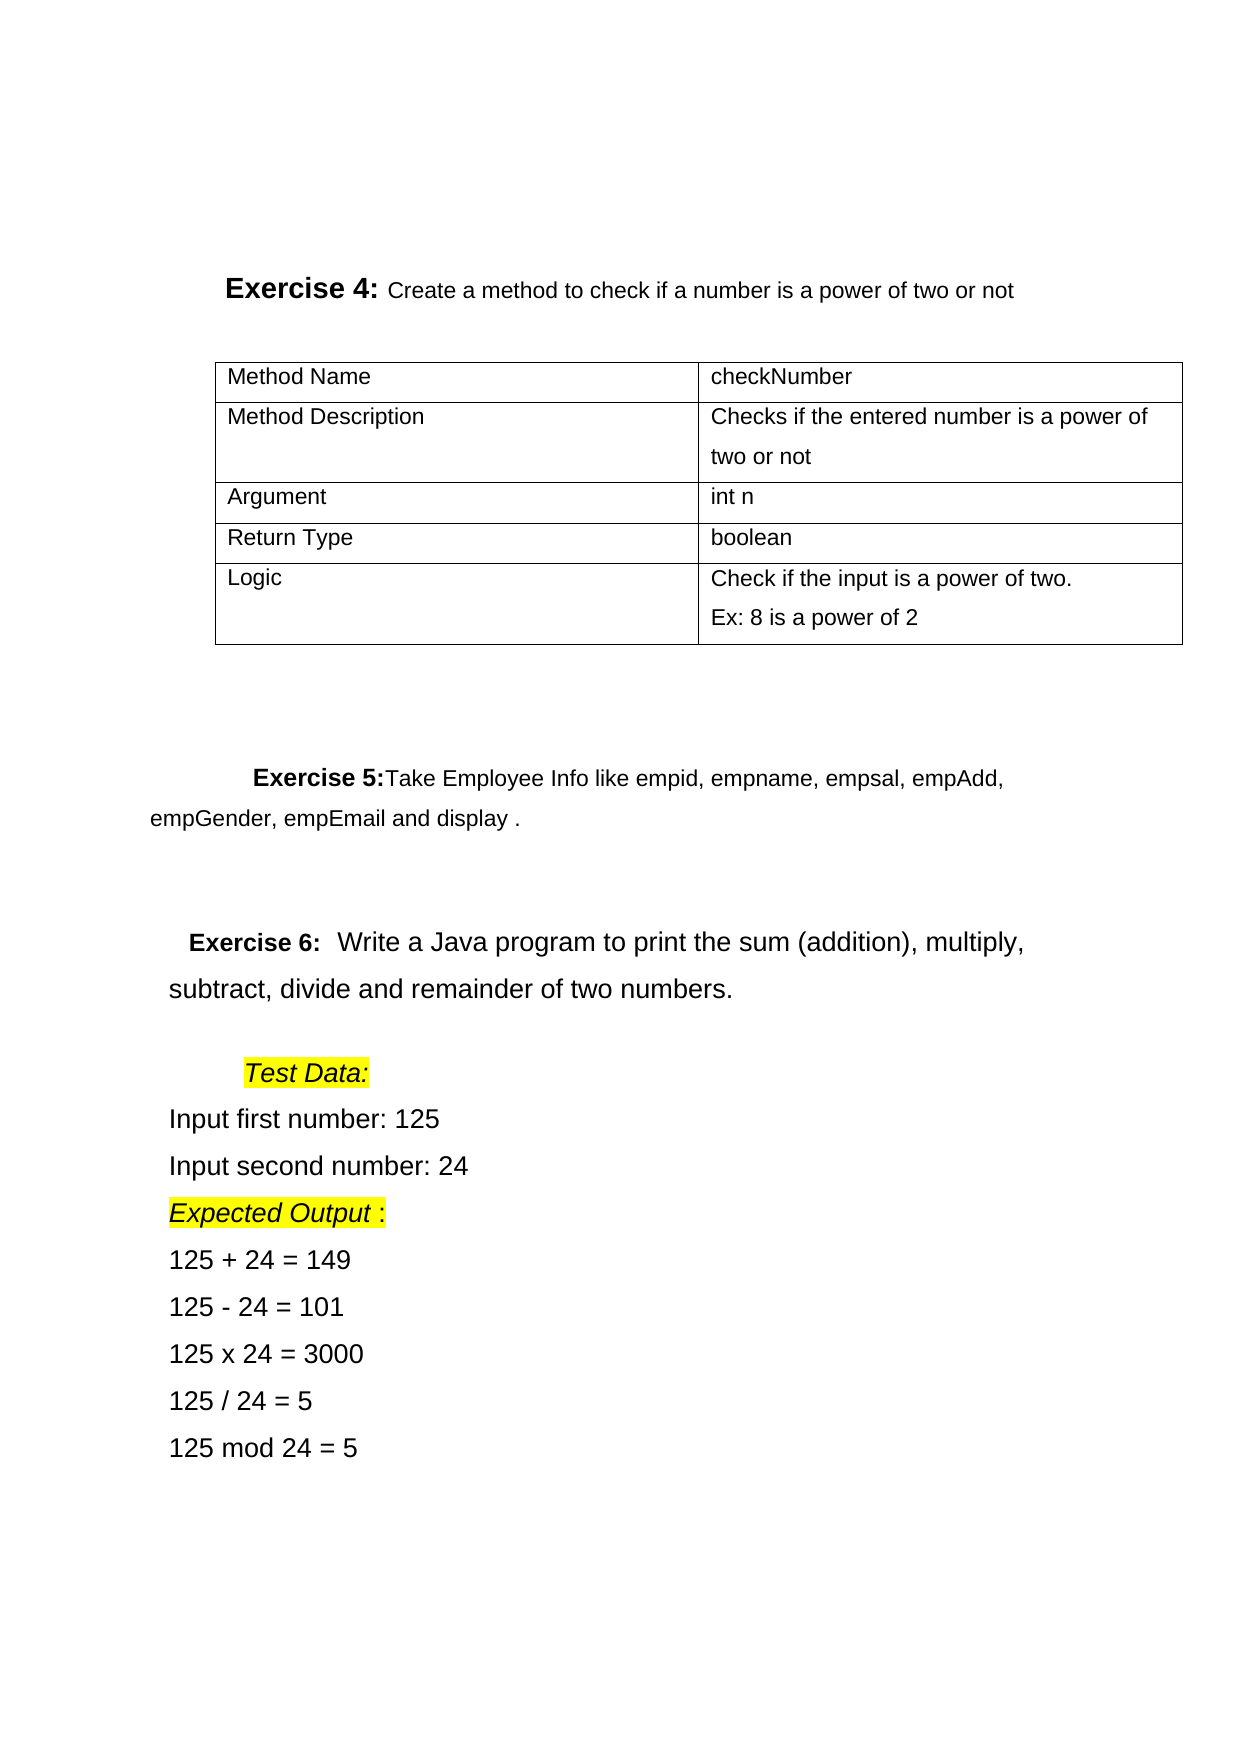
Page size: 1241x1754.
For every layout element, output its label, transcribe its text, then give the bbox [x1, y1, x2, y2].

subtitle Exercise 4: Create a method to check if a number is a power of two or not [225, 271, 1090, 305]
text Exercise 6: Write a Java program to print the sum (addition), multiply, subtract, divide and remainder of two numbers. [169, 923, 1090, 1043]
table_cell Return Type [216, 524, 698, 563]
table_cell int n [699, 483, 1182, 523]
table_cell Method Description [216, 403, 698, 482]
table_cell boolean [699, 524, 1182, 563]
table_header Method Name [216, 363, 698, 402]
table_cell Argument [216, 483, 698, 523]
text Test Data: Input first number: 125 Input second number: 24 Expected Output : 125 + 24 = 149 125 - 24 = 101 125 x 24 = 3000 125 / 24 = 5 125 mod 24 = 5 [169, 1057, 1090, 1463]
text Exercise 5:Take Employee Info like empid, empname, empsal, empAdd, empGender, empEmail and display . [150, 763, 1090, 831]
table_cell Logic [216, 564, 698, 644]
table_header checkNumber [699, 363, 1182, 402]
table_cell Check if the input is a power of two. Ex: 8 is a power of 2 [699, 564, 1182, 644]
table_cell Checks if the entered number is a power of two or not [699, 403, 1182, 482]
